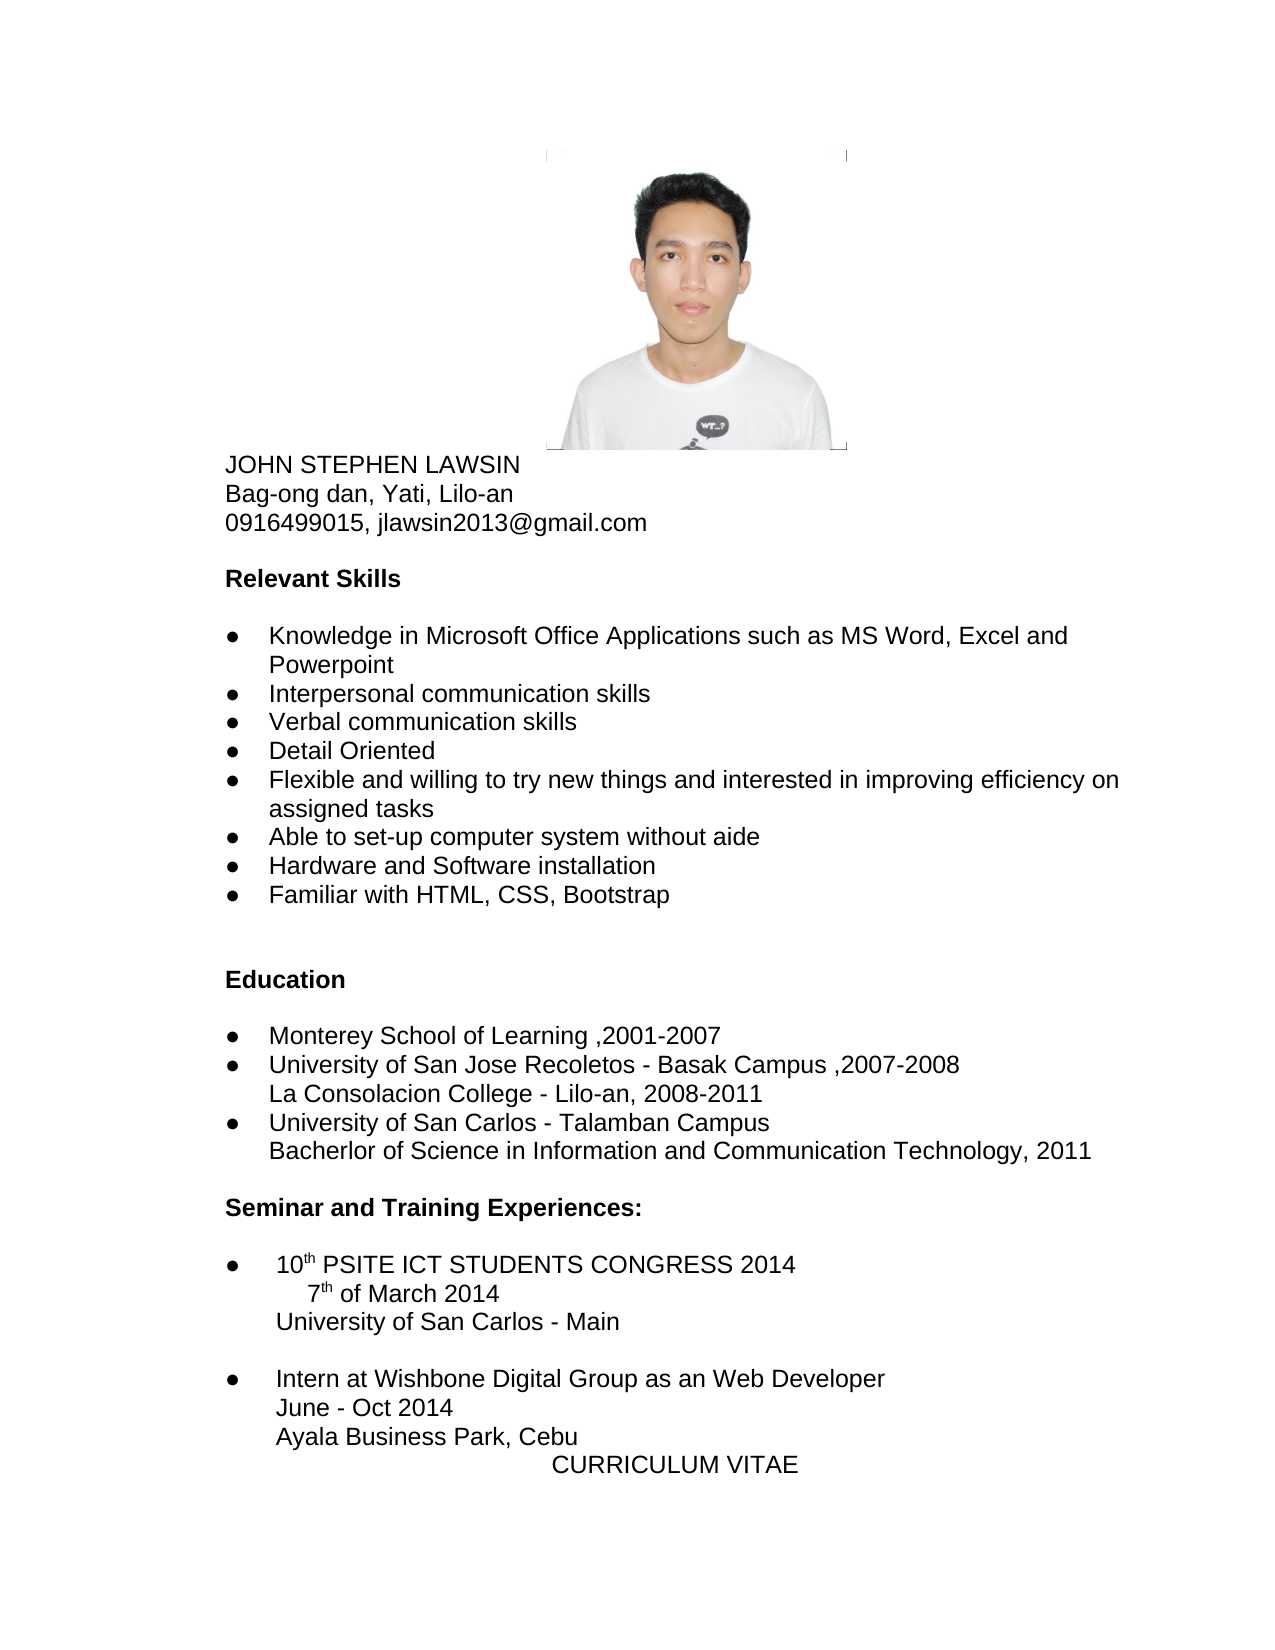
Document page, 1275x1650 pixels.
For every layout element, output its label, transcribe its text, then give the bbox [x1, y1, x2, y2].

text JOHN STEPHEN LAWSIN [225, 450, 1125, 479]
text CURRICULUM VITAE [225, 1450, 1125, 1479]
picture [546, 150, 847, 450]
text Seminar and Training Experiences: [225, 1193, 1125, 1222]
text 0916499015, jlawsin2013@gmail.com [225, 507, 1125, 536]
list University of San Carlos - Talamban Campus [225, 1108, 1125, 1136]
list Verbal communication skills [225, 707, 1125, 736]
list Monterey School of Learning ,2001-2007 [225, 1021, 1125, 1050]
text La Consolacion College - Lilo-an, 2008-2011 [225, 1079, 1125, 1108]
text Bacherlor of Science in Information and Communication Technology, 2011 [269, 1136, 1125, 1165]
text University of San Carlos - Main [225, 1307, 1125, 1336]
text June - Oct 2014 [225, 1393, 1125, 1422]
list Able to set-up computer system without aide [225, 822, 1125, 851]
list Hardware and Software installation [225, 851, 1125, 880]
list Interpersonal communication skills [225, 678, 1125, 707]
list 10th PSITE ICT STUDENTS CONGRESS 2014 [225, 1250, 1125, 1279]
text Education [225, 964, 1125, 993]
text Relevant Skills [225, 564, 1125, 593]
list Knowledge in Microsoft Office Applications such as MS Word, Excel and Powerpoint [225, 621, 1125, 678]
list Intern at Wishbone Digital Group as an Web Developer [225, 1364, 1125, 1393]
text Ayala Business Park, Cebu [225, 1422, 1125, 1450]
list Familiar with HTML, CSS, Bootstrap [225, 880, 1125, 908]
text Bag-ong dan, Yati, Lilo-an [225, 479, 1125, 507]
list Detail Oriented [225, 736, 1125, 765]
list Flexible and willing to try new things and interested in improving efficiency on assigned tasks [225, 765, 1125, 822]
list University of San Jose Recoletos - Basak Campus ,2007-2008 [225, 1050, 1125, 1079]
text 7th of March 2014 [225, 1279, 1125, 1307]
